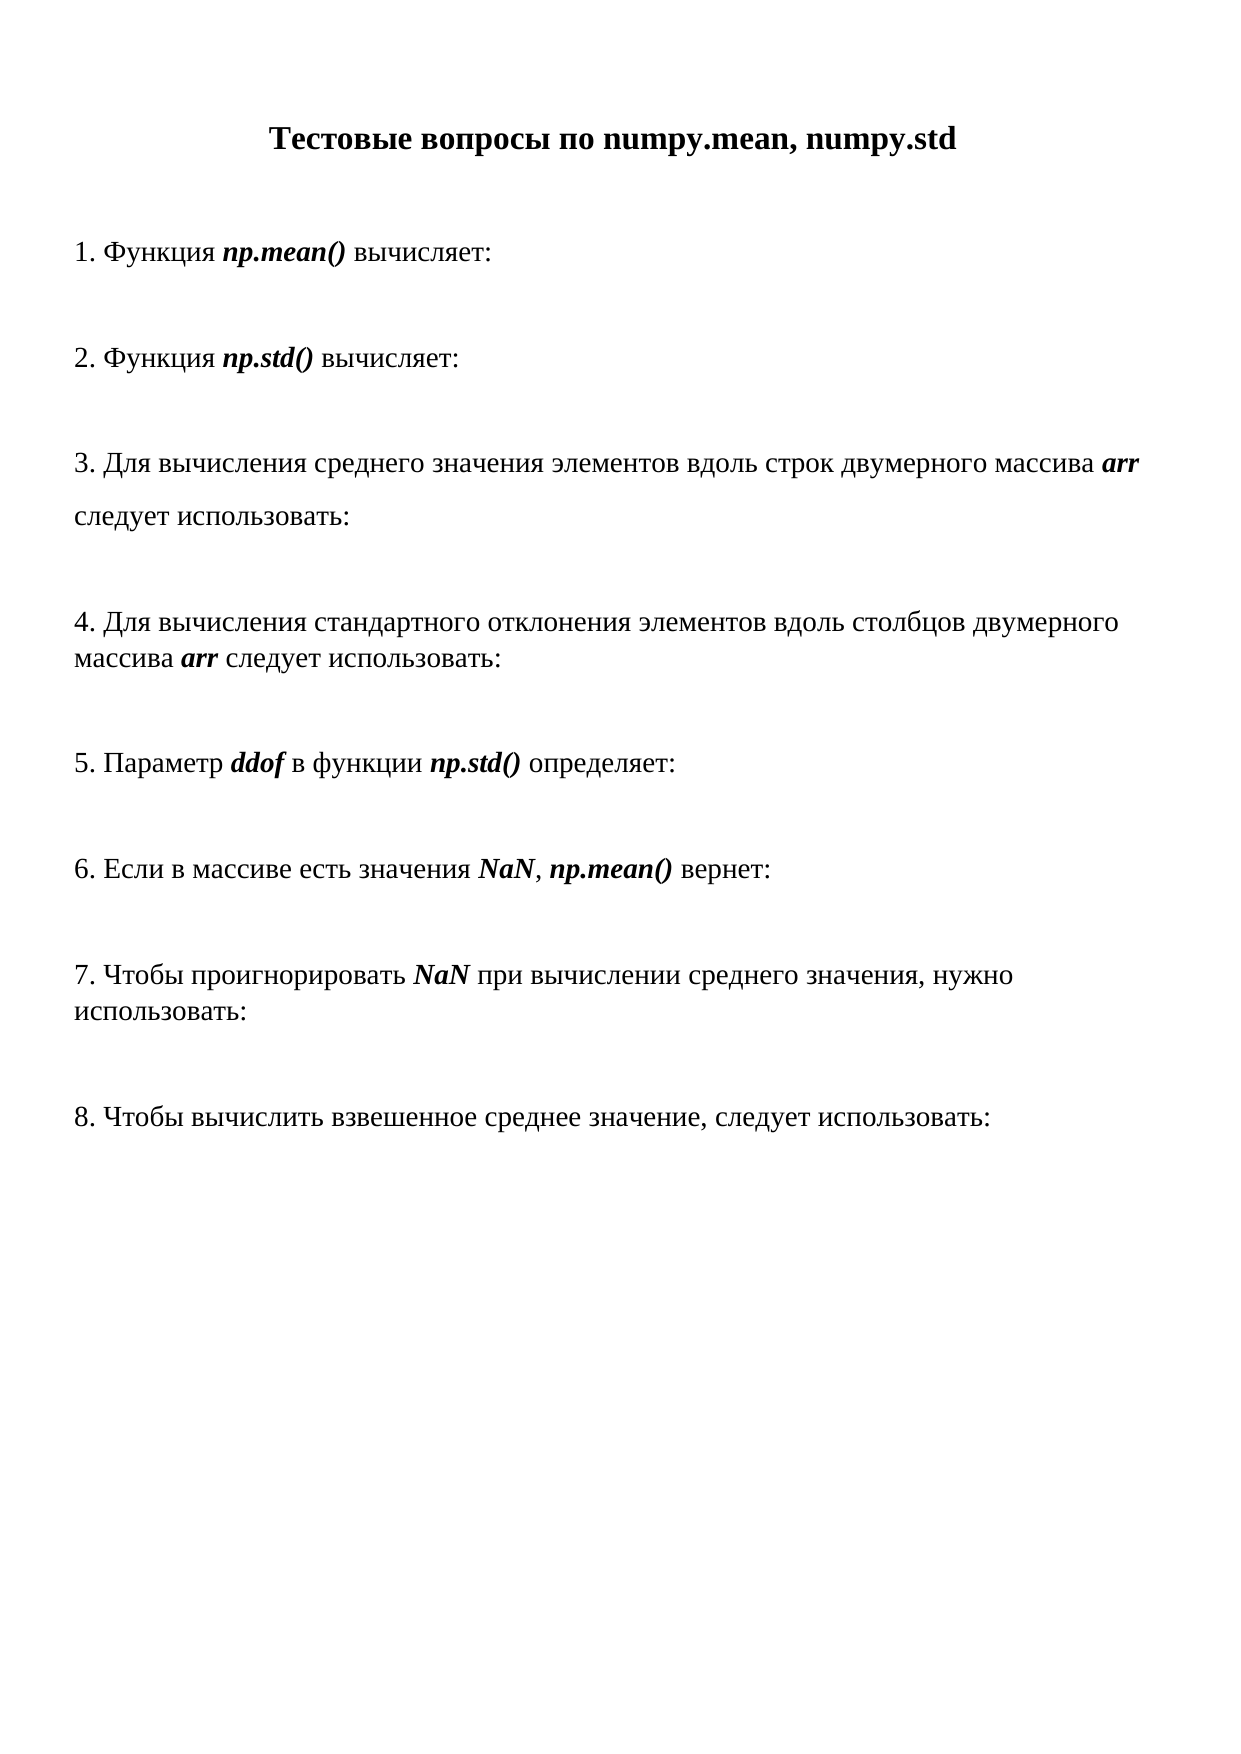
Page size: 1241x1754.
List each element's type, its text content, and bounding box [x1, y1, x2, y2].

text 2. Функция np.std() вычисляет: [74, 340, 1152, 373]
text следует использовать: [74, 498, 1152, 532]
text 7. Чтобы проигнорировать NaN при вычислении среднего значения, нужно использовать: [74, 957, 1152, 1027]
text 3. Для вычисления среднего значения элементов вдоль строк двумерного массива arr [74, 445, 1152, 479]
text Тестовые вопросы по numpy.mean, numpy.std [74, 118, 1152, 156]
text 4. Для вычисления стандартного отклонения элементов вдоль столбцов двумерного массива arr следует использовать: [74, 604, 1152, 673]
text 8. Чтобы вычислить взвешенное среднее значение, следует использовать: [74, 1099, 1152, 1132]
text 6. Если в массиве есть значения NaN, np.mean() вернет: [74, 851, 1152, 885]
text 1. Функция np.mean() вычисляет: [74, 234, 1152, 268]
text 5. Параметр ddof в функции np.std() определяет: [74, 746, 1152, 779]
